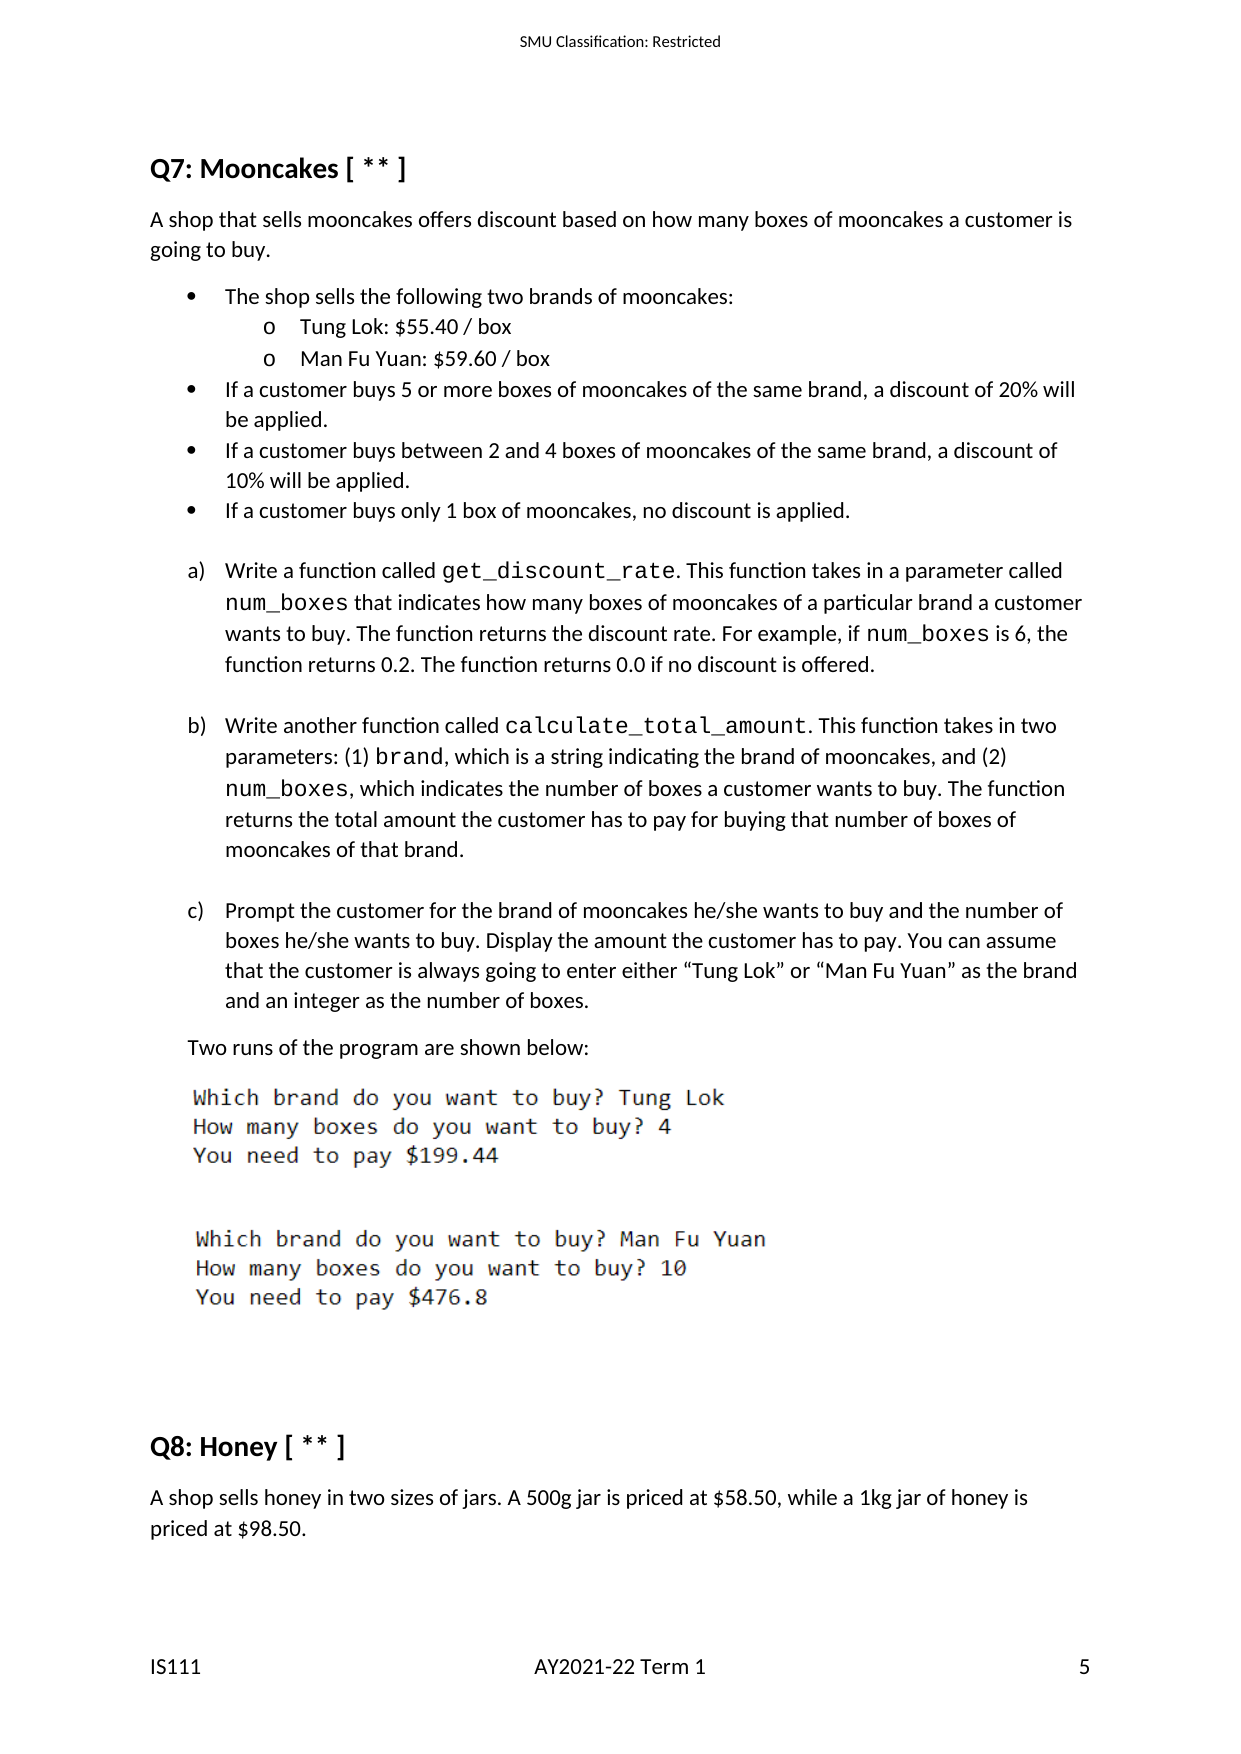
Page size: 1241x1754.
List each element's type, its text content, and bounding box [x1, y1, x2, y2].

text A shop that sells mooncakes offers discount based on how many boxes of mooncakes a customer is going to buy. [150, 205, 1090, 263]
text Q8: Honey [ ** ] [150, 1428, 1090, 1464]
text Q7: Mooncakes [ ** ] [150, 150, 1090, 186]
list If a customer buys 5 or more boxes of mooncakes of the same brand, a discount of 20% will be applied. [187, 375, 1090, 433]
list If a customer buys only 1 box of mooncakes, no discount is applied. [187, 496, 1090, 524]
list If a customer buys between 2 and 4 boxes of mooncakes of the same brand, a discount of 10% will be applied. [187, 436, 1090, 494]
list Write another function called calculate_total_amount. This function takes in two parameters: (1) brand, which is a string indicating the brand of mooncakes, and (2) num_boxes, which indicates the number of boxes a customer wants to buy. The function returns the total amount the customer has to pay for buying that number of boxes of mooncakes of that brand. [187, 711, 1090, 863]
picture [187, 1080, 732, 1173]
list Prompt the customer for the brand of mooncakes he/she wants to buy and the number of boxes he/she wants to buy. Display the amount the customer has to pay. You can assume that the customer is always going to enter either “Tung Lok” or “Man Fu Yuan” as the brand and an integer as the number of boxes. [187, 896, 1090, 1014]
picture [191, 1220, 779, 1316]
list Man Fu Yuan: $59.60 / box [262, 344, 1090, 373]
text Two runs of the program are shown below: [187, 1033, 1090, 1061]
list Write a function called get_discount_rate. This function takes in a parameter called num_boxes that indicates how many boxes of mooncakes of a particular brand a customer wants to buy. The function returns the discount rate. For example, if num_boxes is 6, the function returns 0.2. The function returns 0.0 if no discount is offered. [187, 557, 1090, 679]
list The shop sells the following two brands of mooncakes: [187, 282, 1090, 310]
text A shop sells honey in two sizes of jars. A 500g jar is priced at $58.50, while a 1kg jar of honey is priced at $98.50. [150, 1483, 1090, 1542]
list Tung Lok: $55.40 / box [262, 312, 1090, 342]
